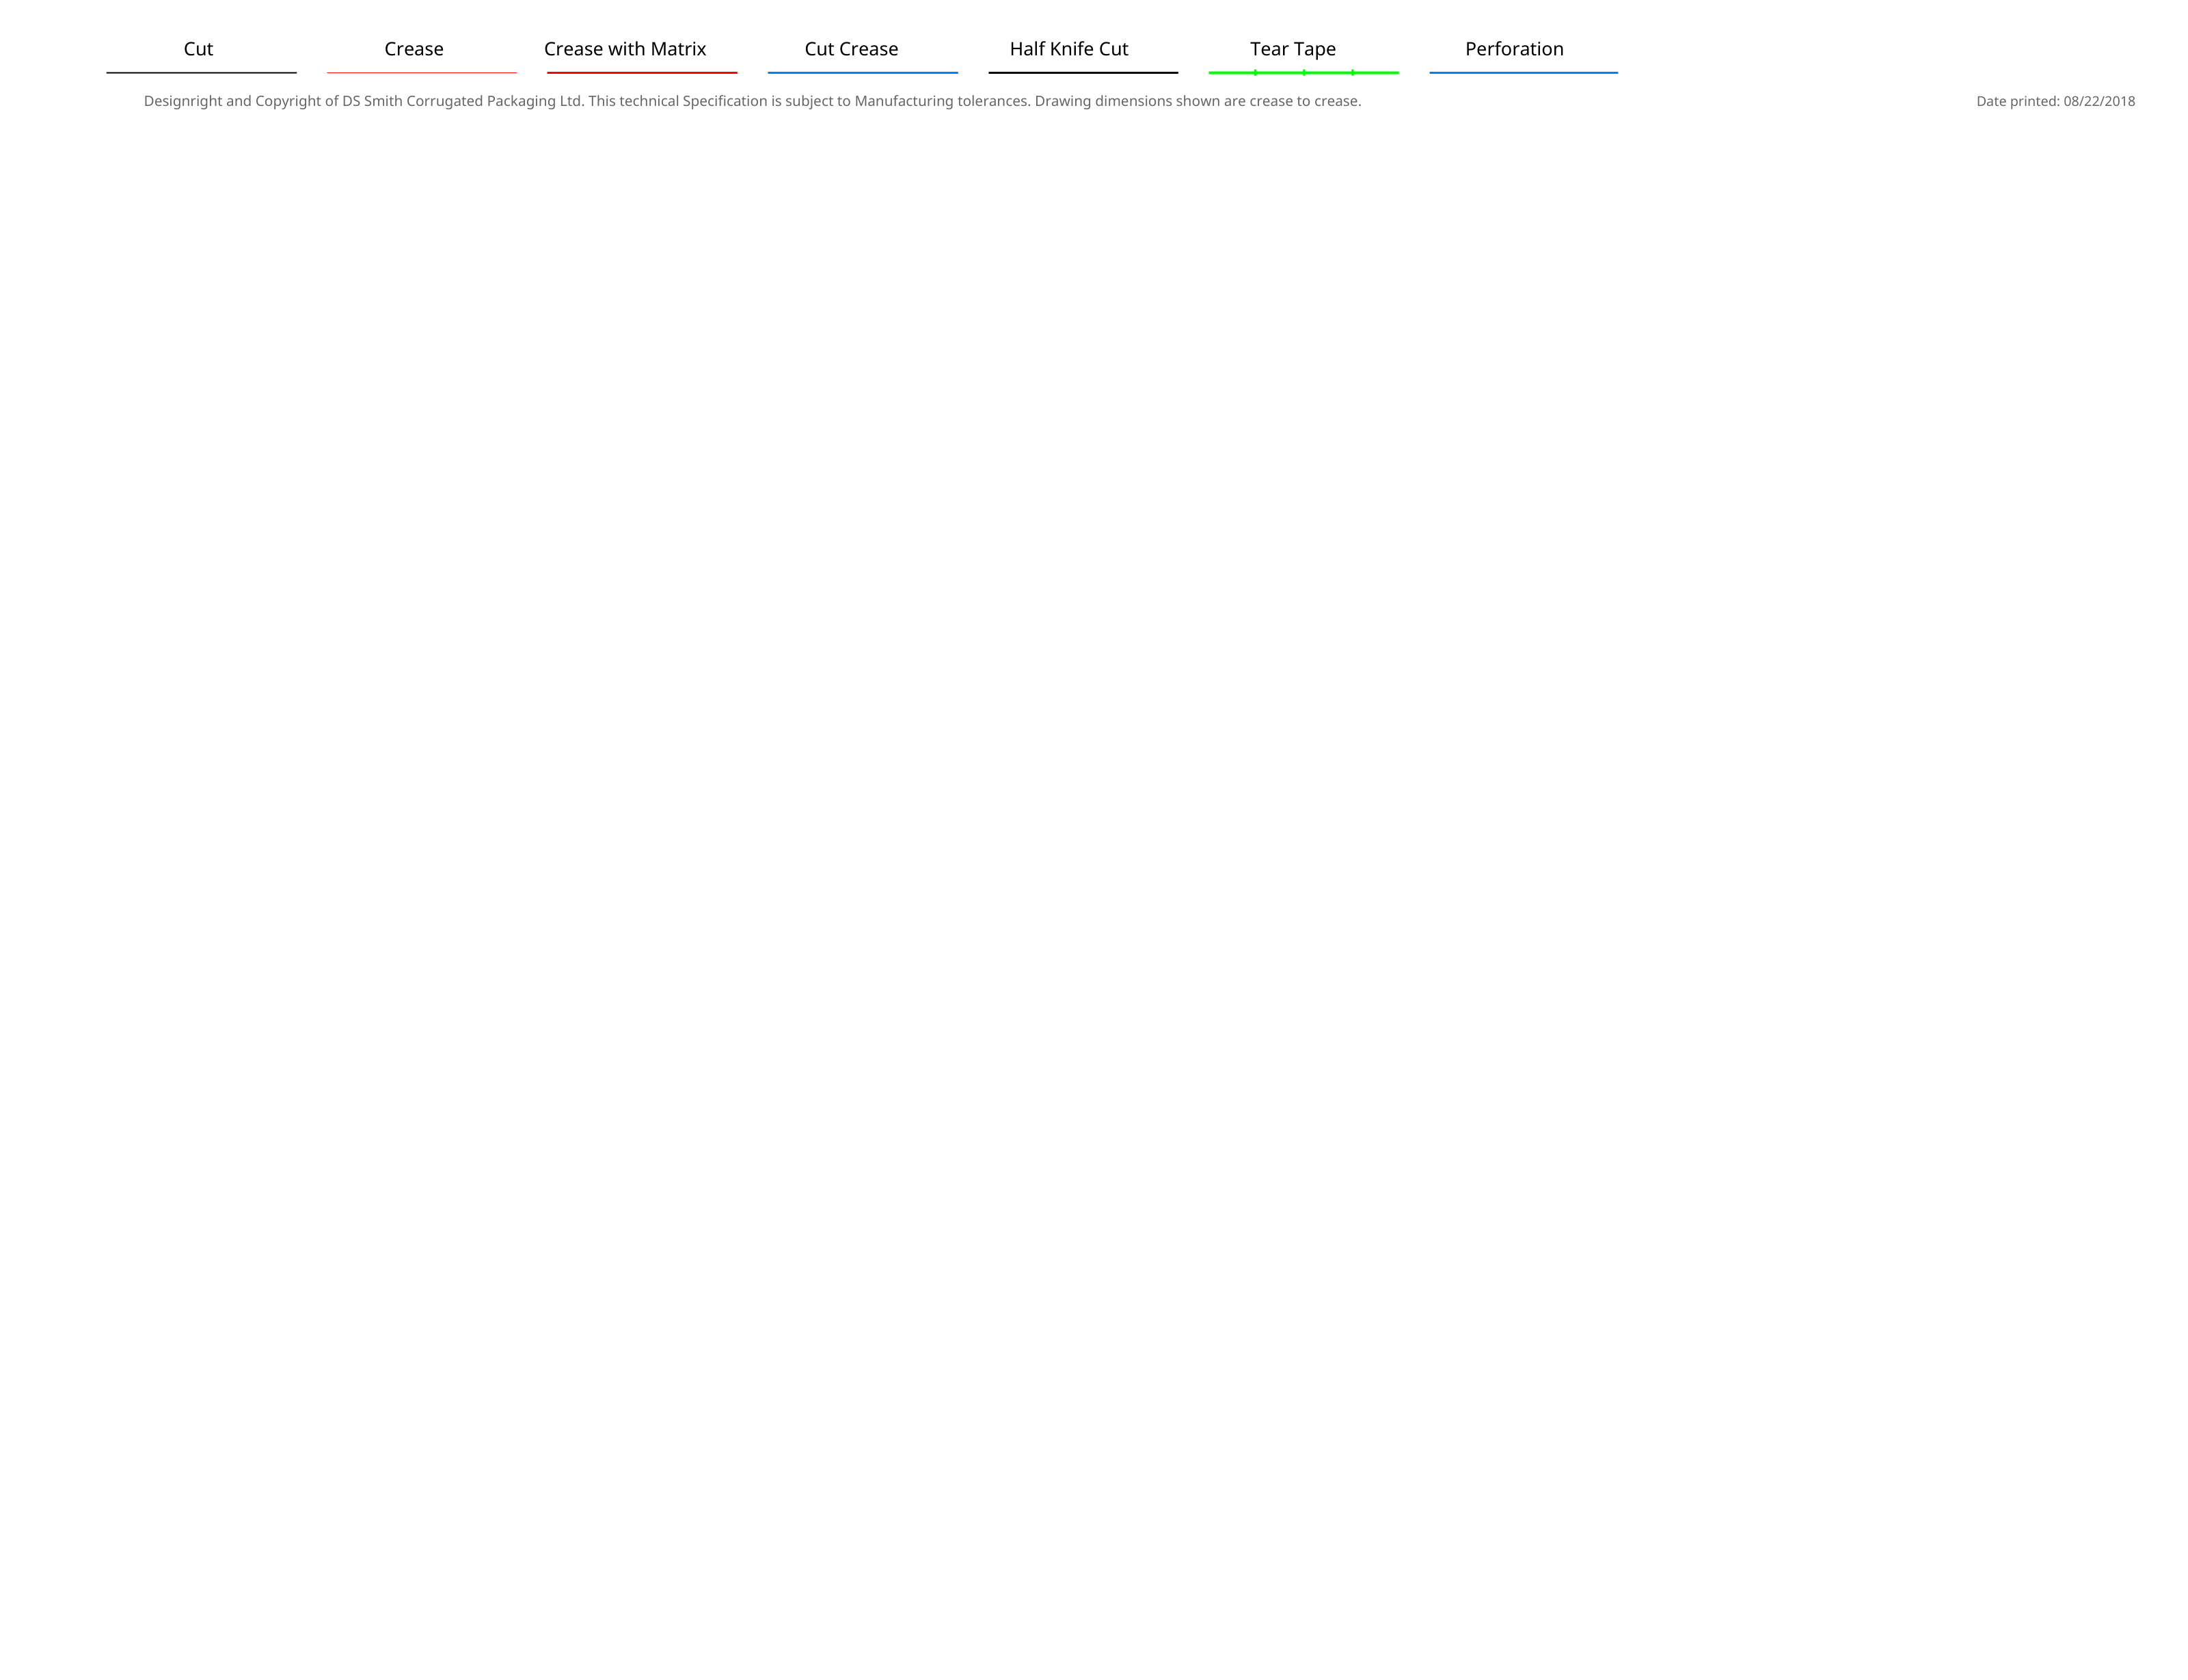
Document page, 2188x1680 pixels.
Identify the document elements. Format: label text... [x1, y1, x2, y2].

text Designright and Copyright of DS Smith Corrugated Packaging Ltd. This technical Specification is subject to Manufacturing tolerances. Drawing dimensions shown are crease to crease. Date printed: 08/22/2018 [144, 91, 2159, 110]
picture [106, 69, 1619, 76]
text Cut Crease Crease with Matrix Cut Crease Half Knife Cut Tear Tape Perforation [184, 36, 2159, 61]
